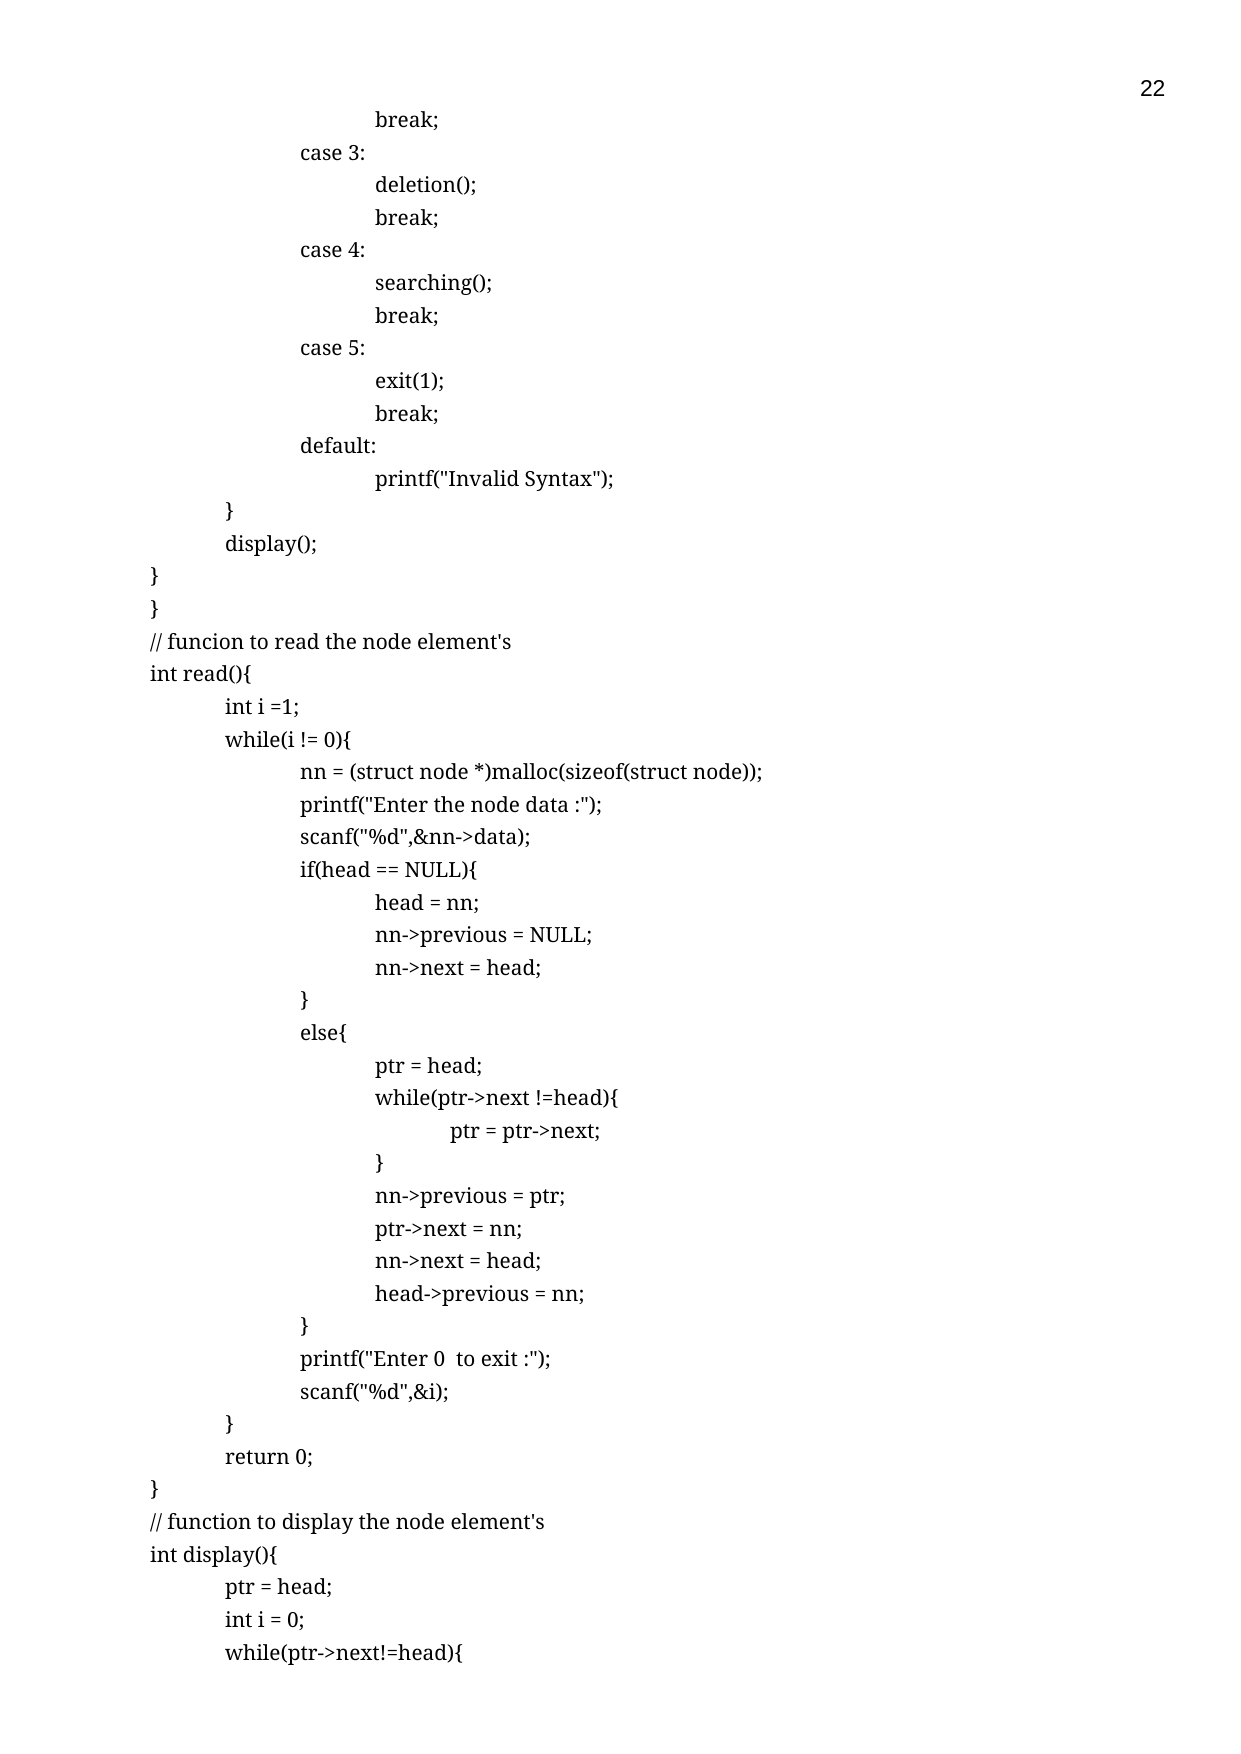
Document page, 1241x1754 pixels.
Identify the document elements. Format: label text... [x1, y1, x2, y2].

text nn->previous = NULL; [150, 920, 1165, 949]
text deletion(); [150, 170, 1165, 199]
text } [150, 1474, 1165, 1503]
text nn->previous = ptr; [150, 1181, 1165, 1209]
text } [150, 1148, 1165, 1177]
text while(ptr->next!=head){ [150, 1638, 1165, 1666]
text int i =1; [150, 692, 1165, 721]
text scanf("%d",&nn->data); [150, 822, 1165, 851]
text ptr->next = nn; [150, 1214, 1165, 1242]
text } [150, 496, 1165, 525]
text display(); [150, 529, 1165, 557]
text ptr = ptr->next; [150, 1116, 1165, 1144]
text case 5: [150, 333, 1165, 362]
text exit(1); [150, 366, 1165, 394]
text break; [150, 105, 1165, 134]
text ptr = head; [150, 1572, 1165, 1601]
text case 3: [150, 138, 1165, 166]
text scanf("%d",&i); [150, 1377, 1165, 1405]
text } [150, 986, 1165, 1014]
text break; [150, 399, 1165, 427]
text int display(){ [150, 1540, 1165, 1568]
text break; [150, 203, 1165, 231]
text int read(){ [150, 659, 1165, 688]
text } [150, 594, 1165, 623]
text head = nn; [150, 888, 1165, 916]
text case 4: [150, 236, 1165, 264]
text default: [150, 431, 1165, 460]
text printf("Invalid Syntax"); [150, 464, 1165, 492]
text printf("Enter 0 to exit :"); [150, 1344, 1165, 1373]
text ptr = head; [150, 1051, 1165, 1079]
text } [150, 562, 1165, 590]
text // funcion to read the node element's [150, 627, 1165, 655]
text } [150, 1312, 1165, 1340]
text } [150, 1409, 1165, 1438]
text head->previous = nn; [150, 1279, 1165, 1307]
text nn->next = head; [150, 1246, 1165, 1275]
text while(i != 0){ [150, 725, 1165, 753]
text searching(); [150, 268, 1165, 297]
text printf("Enter the node data :"); [150, 790, 1165, 818]
text nn->next = head; [150, 953, 1165, 981]
text while(ptr->next !=head){ [150, 1083, 1165, 1112]
text int i = 0; [150, 1605, 1165, 1633]
text return 0; [150, 1442, 1165, 1470]
text nn = (struct node *)malloc(sizeof(struct node)); [150, 757, 1165, 786]
text break; [150, 301, 1165, 329]
text // function to display the node element's [150, 1507, 1165, 1536]
text if(head == NULL){ [150, 855, 1165, 883]
text else{ [150, 1018, 1165, 1047]
